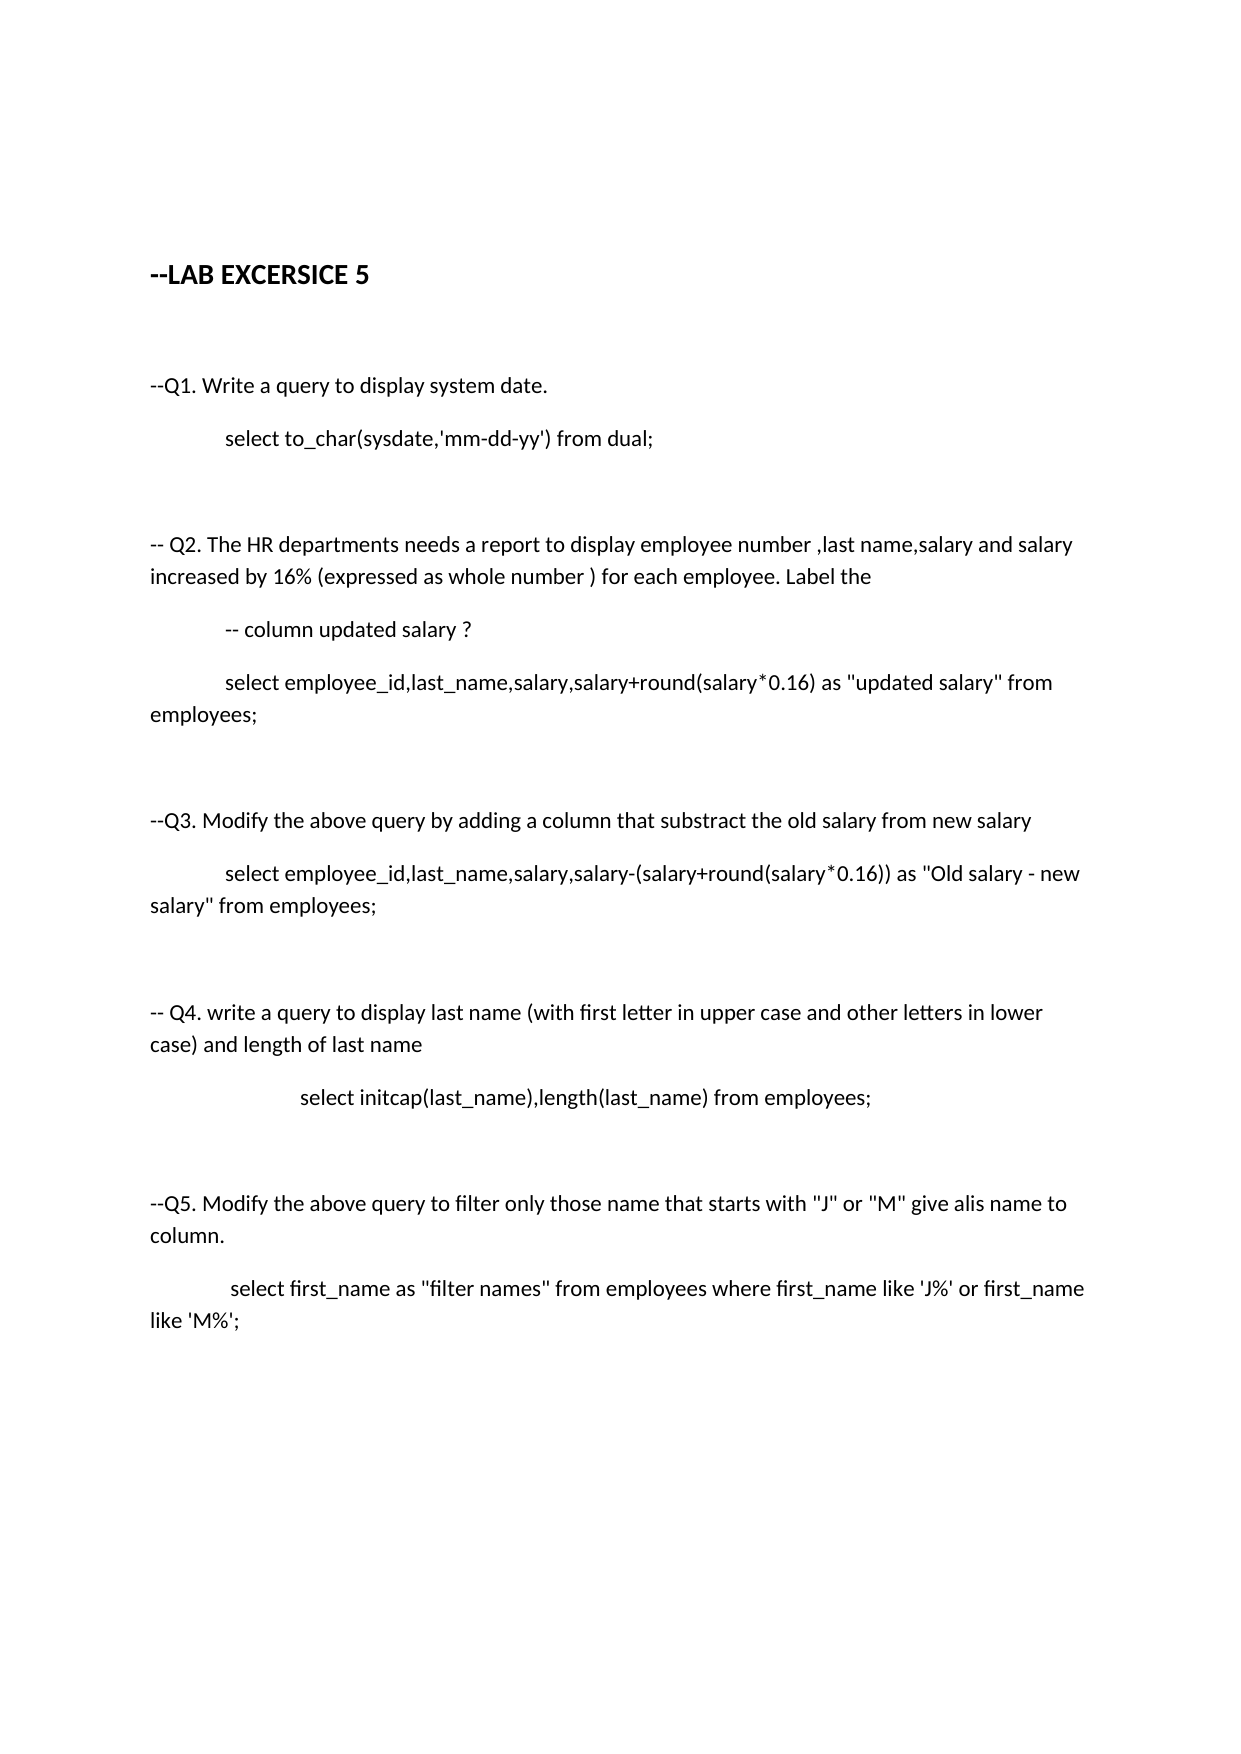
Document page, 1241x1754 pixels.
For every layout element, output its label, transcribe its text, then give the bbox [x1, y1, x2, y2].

text select initcap(last_name),length(last_name) from employees; [150, 1083, 1090, 1111]
text -- Q4. write a query to display last name (with first letter in upper case and other letters in lower case) and length of last name [150, 998, 1090, 1058]
text --Q3. Modify the above query by adding a column that substract the old salary from new salary [150, 806, 1090, 834]
text --Q5. Modify the above query to filter only those name that starts with "J" or "M" give alis name to column. [150, 1189, 1090, 1249]
text select employee_id,last_name,salary,salary-(salary+round(salary*0.16)) as "Old salary - new salary" from employees; [150, 859, 1090, 919]
text select first_name as "filter names" from employees where first_name like 'J%' or first_name like 'M%'; [150, 1274, 1090, 1334]
text select to_char(sysdate,'mm-dd-yy') from dual; [150, 424, 1090, 452]
text --LAB EXCERSICE 5 [150, 256, 1090, 292]
text -- Q2. The HR departments needs a report to display employee number ,last name,salary and salary increased by 16% (expressed as whole number ) for each employee. Label the [150, 530, 1090, 590]
text --Q1. Write a query to display system date. [150, 371, 1090, 399]
text select employee_id,last_name,salary,salary+round(salary*0.16) as "updated salary" from employees; [150, 668, 1090, 728]
text -- column updated salary ? [150, 615, 1090, 643]
